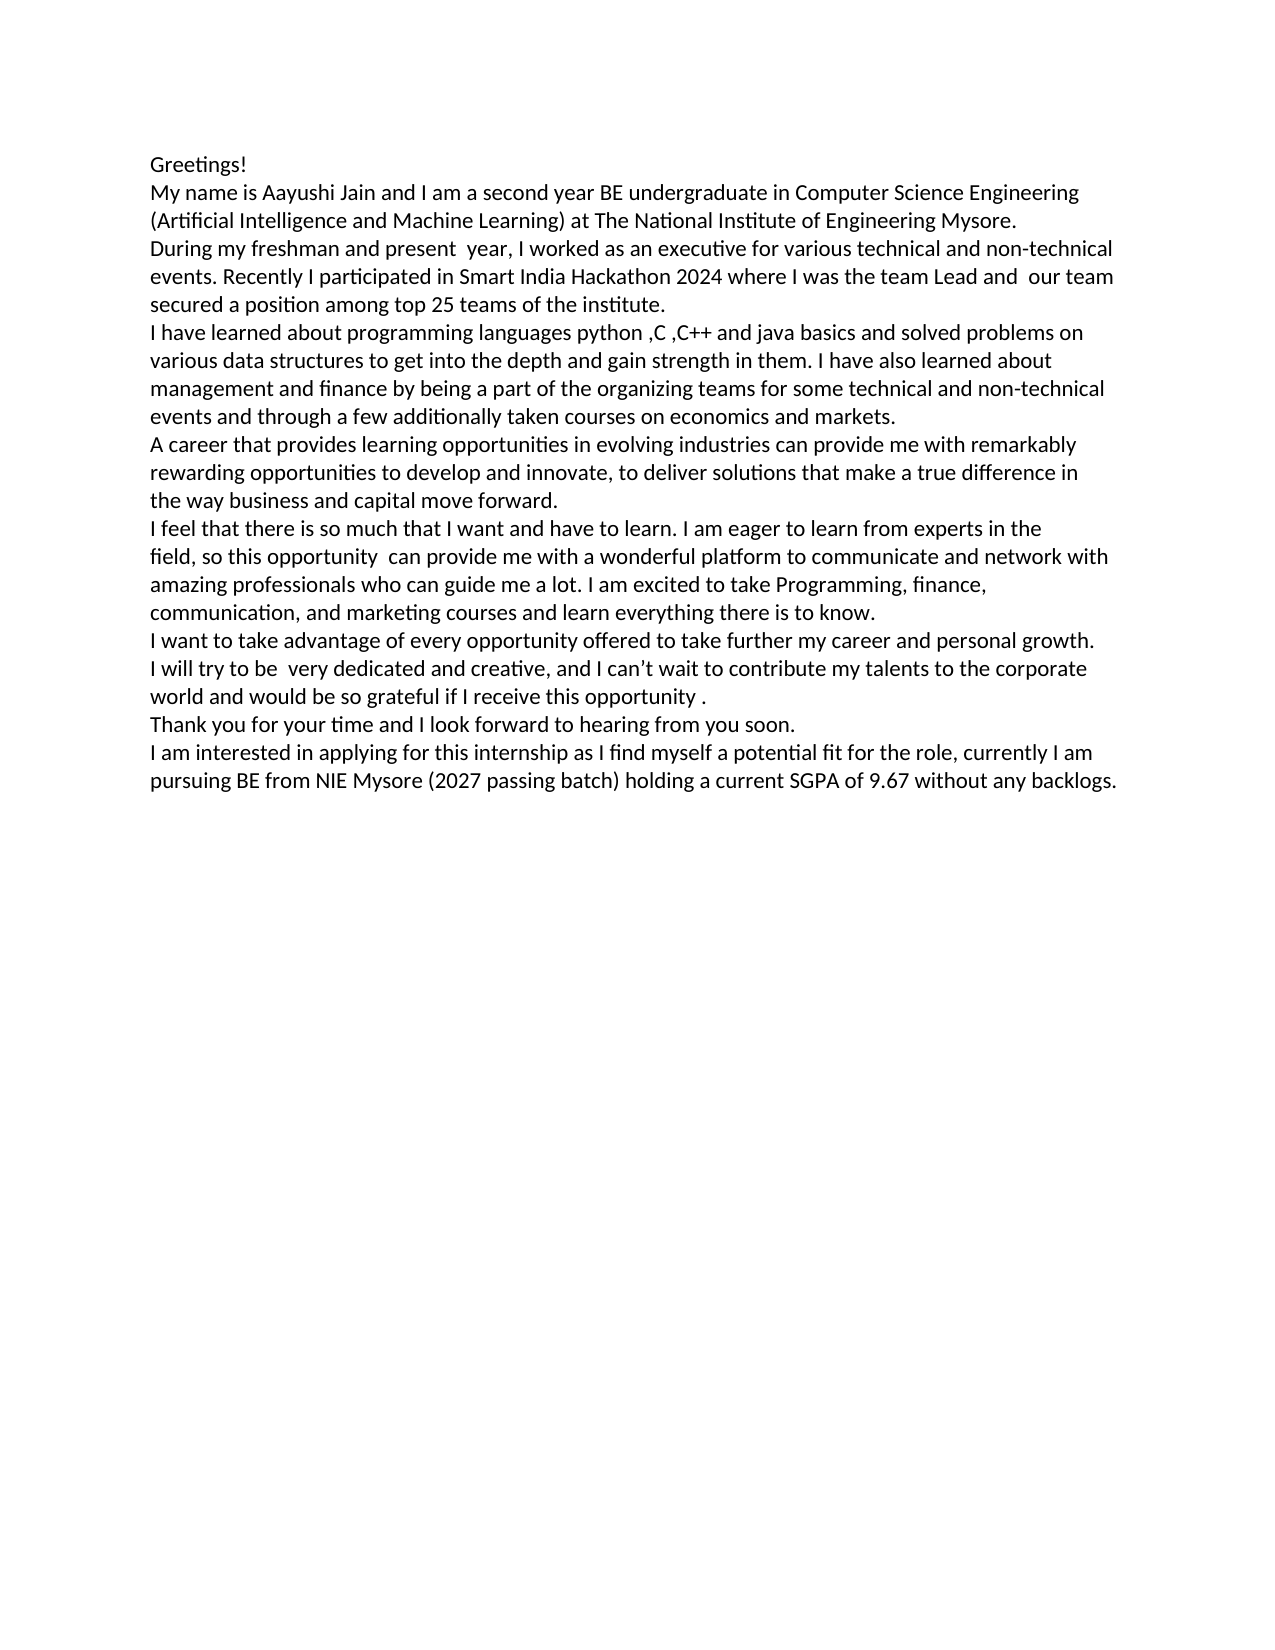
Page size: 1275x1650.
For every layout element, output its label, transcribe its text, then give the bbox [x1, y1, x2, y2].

text Greetings! [150, 150, 1125, 178]
text During my freshman and present year, I worked as an executive for various technical and non-technical events. Recently I participated in Smart India Hackathon 2024 where I was the team Lead and our team secured a position among top 25 teams of the institute. [150, 234, 1125, 318]
text I am interested in applying for this internship as I find myself a potential fit for the role, currently I am pursuing BE from NIE Mysore (2027 passing batch) holding a current SGPA of 9.67 without any backlogs. [150, 738, 1125, 794]
text My name is Aayushi Jain and I am a second year BE undergraduate in Computer Science Engineering (Artificial Intelligence and Machine Learning) at The National Institute of Engineering Mysore. [150, 178, 1125, 234]
text I have learned about programming languages python ,C ,C++ and java basics and solved problems on various data structures to get into the depth and gain strength in them. I have also learned about management and finance by being a part of the organizing teams for some technical and non-technical events and through a few additionally taken courses on economics and markets. [150, 318, 1125, 430]
text A career that provides learning opportunities in evolving industries can provide me with remarkably rewarding opportunities to develop and innovate, to deliver solutions that make a true difference in [150, 430, 1125, 486]
text world and would be so grateful if I receive this opportunity . [150, 682, 1125, 710]
text field, so this opportunity can provide me with a wonderful platform to communicate and network with amazing professionals who can guide me a lot. I am excited to take Programming, finance, communication, and marketing courses and learn everything there is to know. [150, 542, 1125, 626]
text the way business and capital move forward. [150, 486, 1125, 514]
text Thank you for your time and I look forward to hearing from you soon. [150, 710, 1125, 738]
text I want to take advantage of every opportunity offered to take further my career and personal growth. [150, 626, 1125, 654]
text I will try to be very dedicated and creative, and I can’t wait to contribute my talents to the corporate [150, 654, 1125, 682]
text I feel that there is so much that I want and have to learn. I am eager to learn from experts in the [150, 514, 1125, 542]
